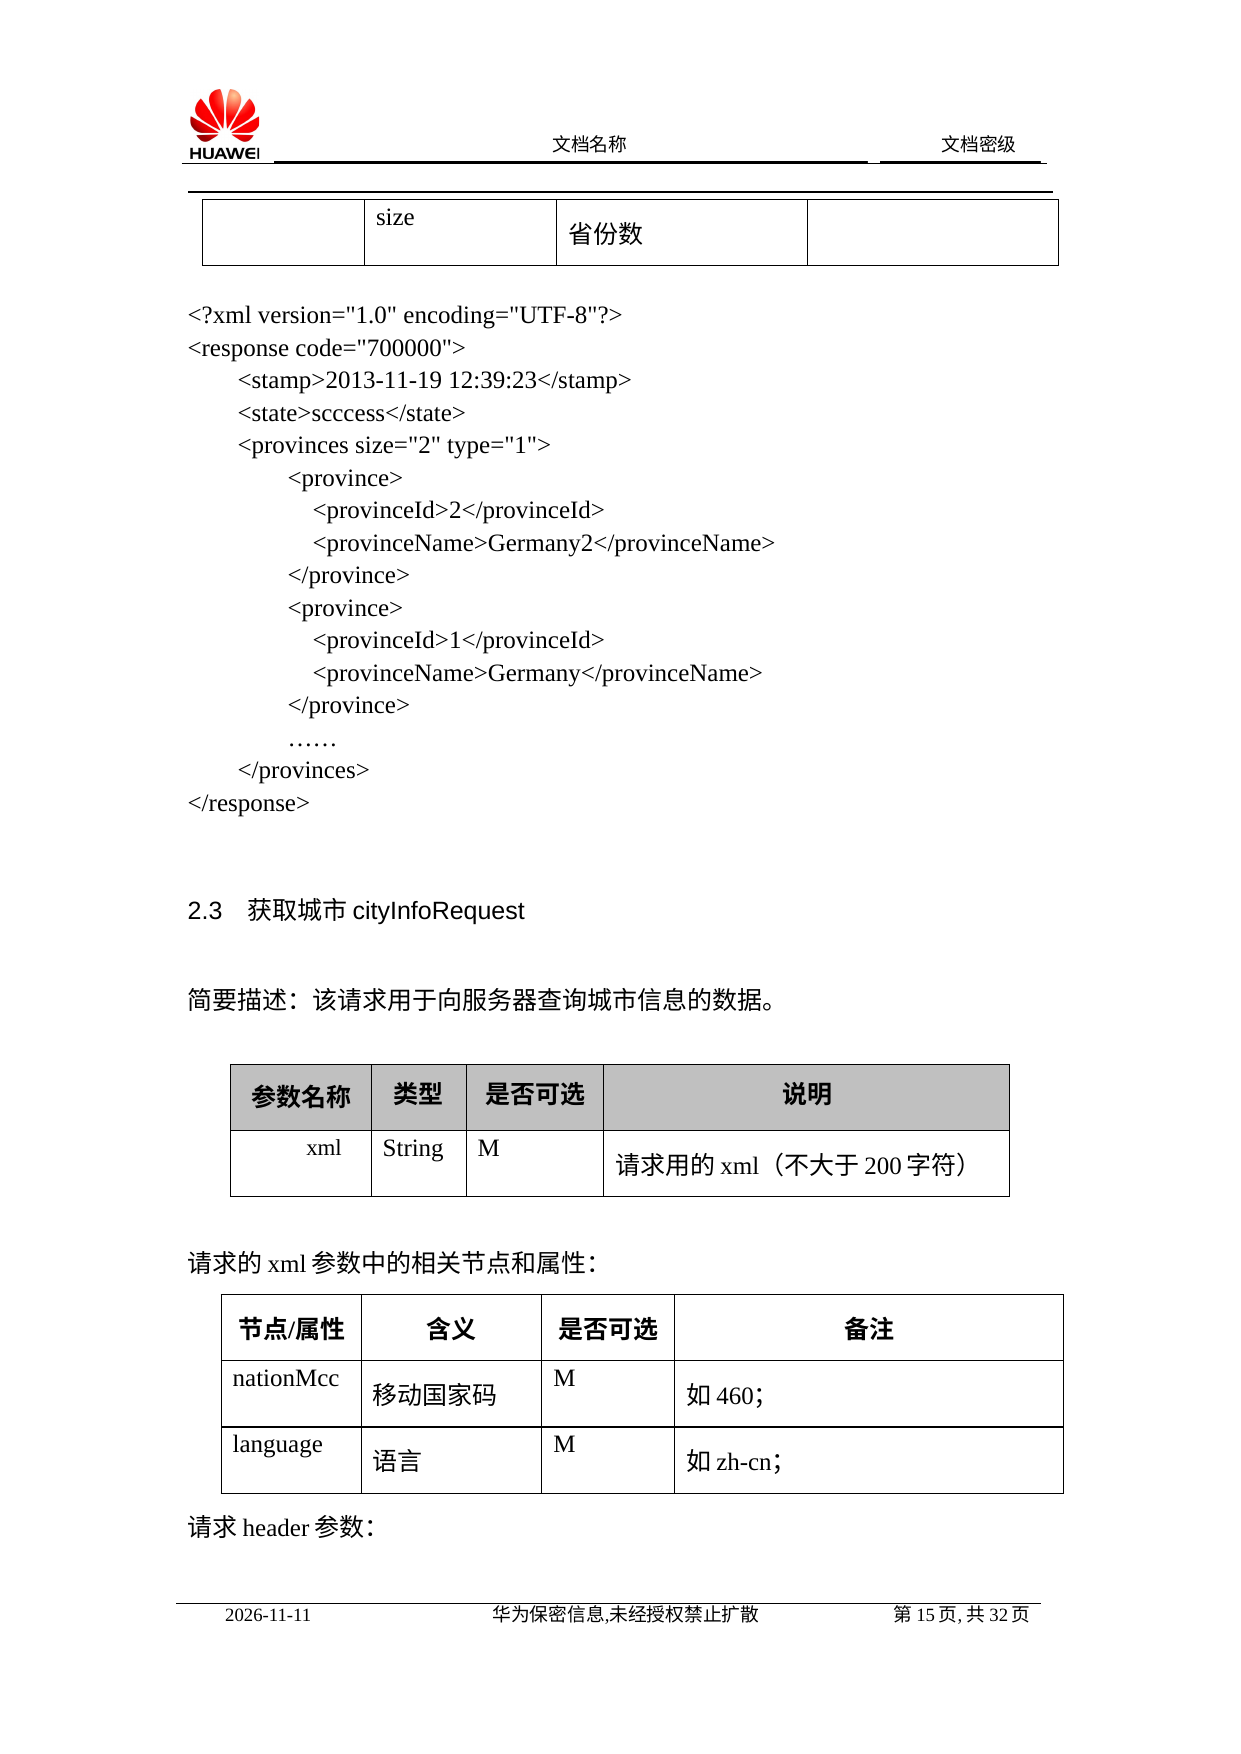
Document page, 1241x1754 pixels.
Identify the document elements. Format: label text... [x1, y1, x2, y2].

text </response> [187, 786, 1053, 819]
table_cell 请求用的xml（不大于200字符） [604, 1131, 1009, 1196]
table_cell [808, 200, 1058, 265]
table_cell xml [231, 1131, 371, 1196]
text <provinceName>Germany</provinceName> [187, 656, 1053, 689]
table_cell 如zh-cn； [675, 1428, 1063, 1492]
table_header 说明 [604, 1065, 1009, 1130]
text </province> [187, 689, 1053, 721]
table_header 备注 [675, 1295, 1063, 1360]
text <province> [187, 591, 1053, 624]
text 简要描述：该请求用于向服务器查询城市信息的数据。 [187, 966, 1053, 1031]
table_cell 省份数 [557, 200, 807, 265]
table_cell language [222, 1428, 361, 1492]
table_cell 移动国家码 [362, 1361, 541, 1426]
text <stamp>2013-11-19 12:39:23</stamp> [187, 364, 1053, 396]
table_header 节点/属性 [222, 1295, 361, 1360]
text <response code="700000"> [187, 331, 1053, 364]
table_header 参数名称 [231, 1065, 371, 1130]
text </provinces> [187, 754, 1053, 786]
text <provinceId>2</provinceId> [187, 494, 1053, 526]
text <state>scccess</state> [187, 396, 1053, 429]
text <province> [187, 461, 1053, 494]
table_cell M [542, 1428, 674, 1492]
text 请求header参数： [187, 1493, 1053, 1558]
table_cell size [365, 200, 556, 265]
text <provinces size="2" type="1"> [187, 429, 1053, 461]
picture [190, 89, 260, 159]
text <provinceId>1</provinceId> [187, 624, 1053, 656]
table_cell nationMcc [222, 1361, 361, 1426]
text <provinceName>Germany2</provinceName> [187, 526, 1053, 559]
text …… [187, 721, 1053, 754]
table_cell M [467, 1131, 603, 1196]
table_cell 如460； [675, 1361, 1063, 1426]
table_cell M [542, 1361, 674, 1426]
table_header 含义 [362, 1295, 541, 1360]
table_header 类型 [372, 1065, 466, 1130]
text 请求的xml参数中的相关节点和属性： [187, 1229, 1053, 1294]
table_header 是否可选 [542, 1295, 674, 1360]
text </province> [187, 559, 1053, 591]
subtitle 获取城市cityInfoRequest [187, 876, 1053, 941]
table_cell 语言 [362, 1428, 541, 1492]
text <?xml version="1.0" encoding="UTF-8"?> [187, 299, 1053, 331]
table_cell String [372, 1131, 466, 1196]
table_header 是否可选 [467, 1065, 603, 1130]
